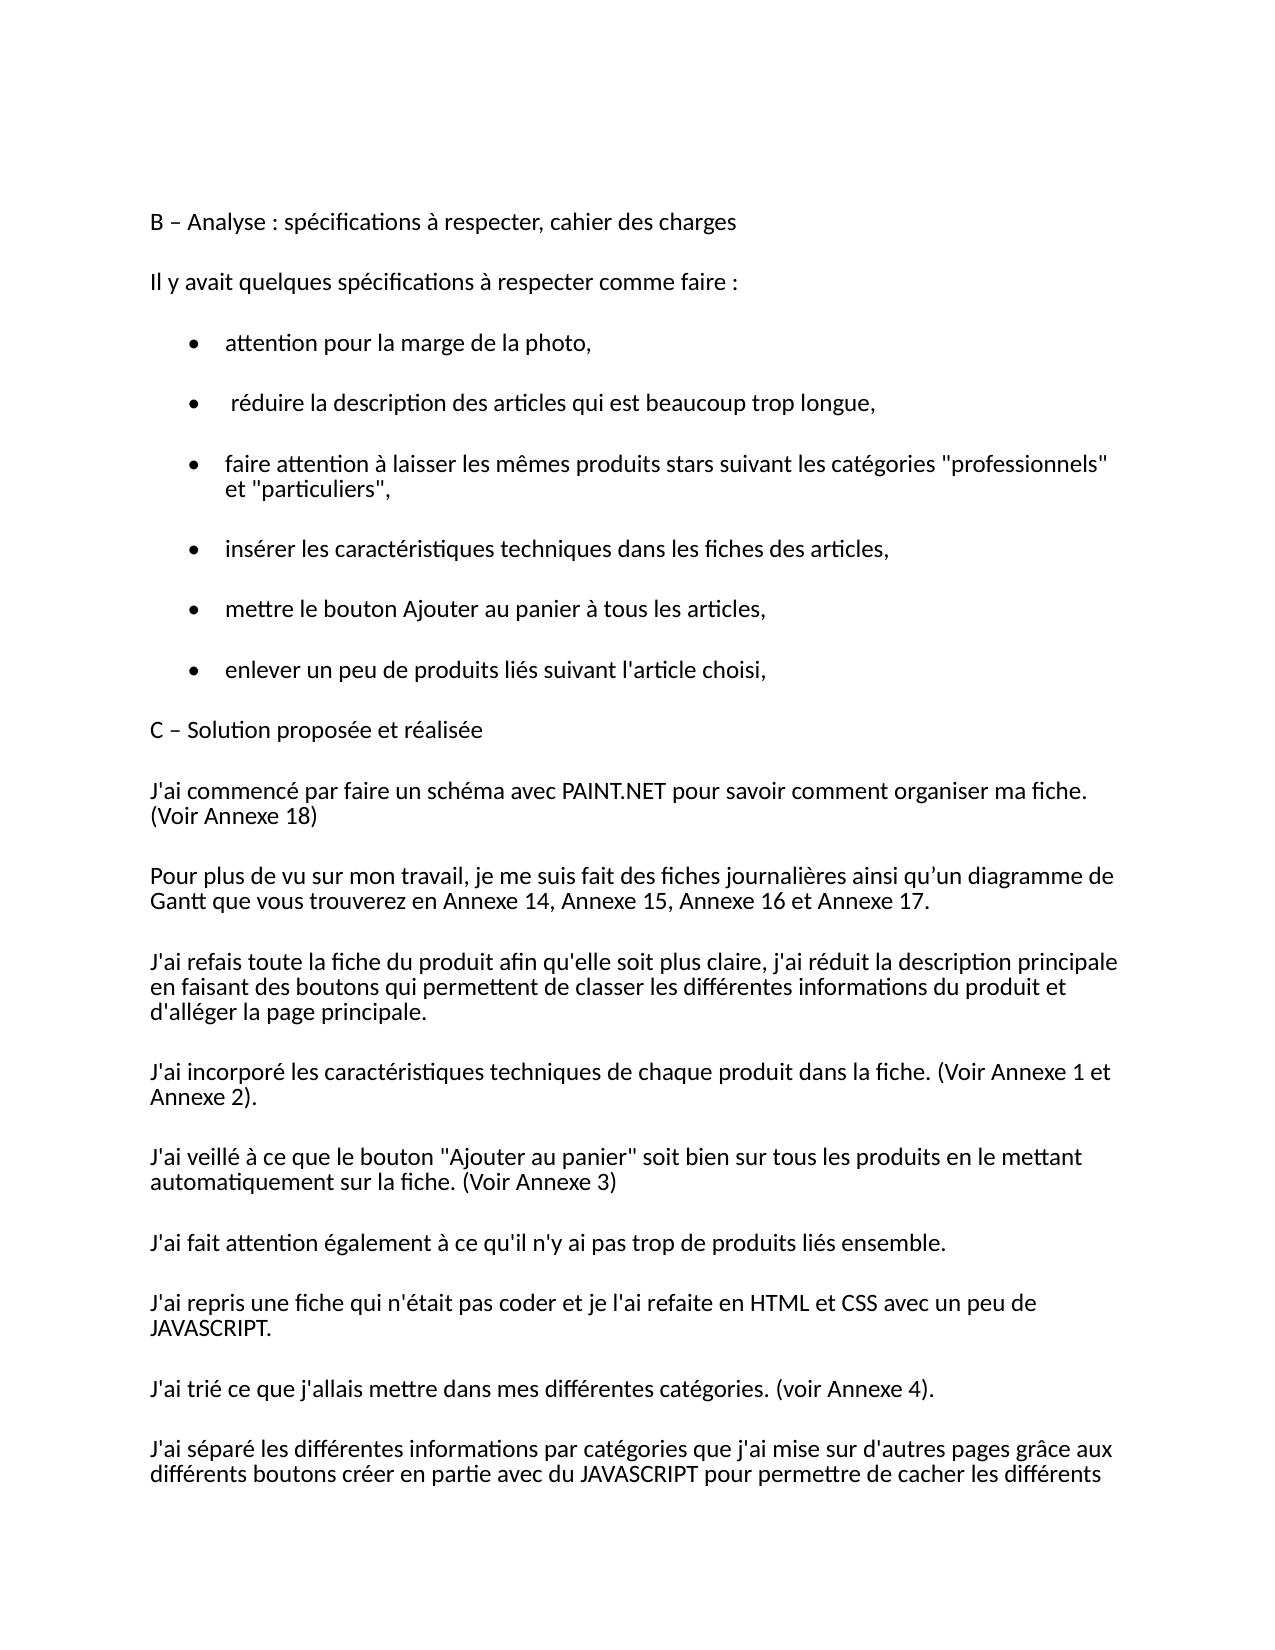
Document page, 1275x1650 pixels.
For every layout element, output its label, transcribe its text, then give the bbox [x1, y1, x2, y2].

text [150, 1437, 1125, 1487]
list réduire la description des articles qui est beaucoup trop longue, [187, 392, 1125, 417]
text J'ai incorporé les caractéristiques techniques de chaque produit dans la fiche. (Voir Annexe 1 et Annexe 2). [150, 1060, 1125, 1110]
text B – Analyse : spécifications à respecter, cahier des charges [150, 210, 1125, 235]
text J'ai veillé à ce que le bouton "Ajouter au panier" soit bien sur tous les produits en le mettant automatiquement sur la fiche. (Voir Annexe 3) [150, 1146, 1125, 1196]
text Pour plus de vu sur mon travail, je me suis fait des fiches journalières ainsi qu’un diagramme de Gantt que vous trouverez en Annexe 14, Annexe 15, Annexe 16 et Annexe 17. [150, 864, 1125, 914]
list insérer les caractéristiques techniques dans les fiches des articles, [187, 537, 1125, 562]
text J'ai repris une fiche qui n'était pas coder et je l'ai refaite en HTML et CSS avec un peu de JAVASCRIPT. [150, 1292, 1125, 1342]
list attention pour la marge de la photo, [187, 331, 1125, 356]
text J'ai trié ce que j'allais mettre dans mes différentes catégories. (voir Annexe 4). [150, 1377, 1125, 1402]
text C – Solution proposée et réalisée [150, 719, 1125, 744]
text J'ai fait attention également à ce qu'il n'y ai pas trop de produits liés ensemble. [150, 1231, 1125, 1256]
list enlever un peu de produits liés suivant l'article choisi, [187, 658, 1125, 683]
text J'ai refais toute la fiche du produit afin qu'elle soit plus claire, j'ai réduit la description principale en faisant des boutons qui permettent de classer les différentes informations du produit et d'alléger la page principale. [150, 950, 1125, 1025]
text J'ai commencé par faire un schéma avec PAINT.NET pour savoir comment organiser ma fiche.(Voir Annexe 18) [150, 779, 1125, 829]
list faire attention à laisser les mêmes produits stars suivant les catégories "professionnels" et "particuliers", [187, 452, 1125, 502]
list mettre le bouton Ajouter au panier à tous les articles, [187, 598, 1125, 623]
text Il y avait quelques spécifications à respecter comme faire : [150, 271, 1125, 296]
